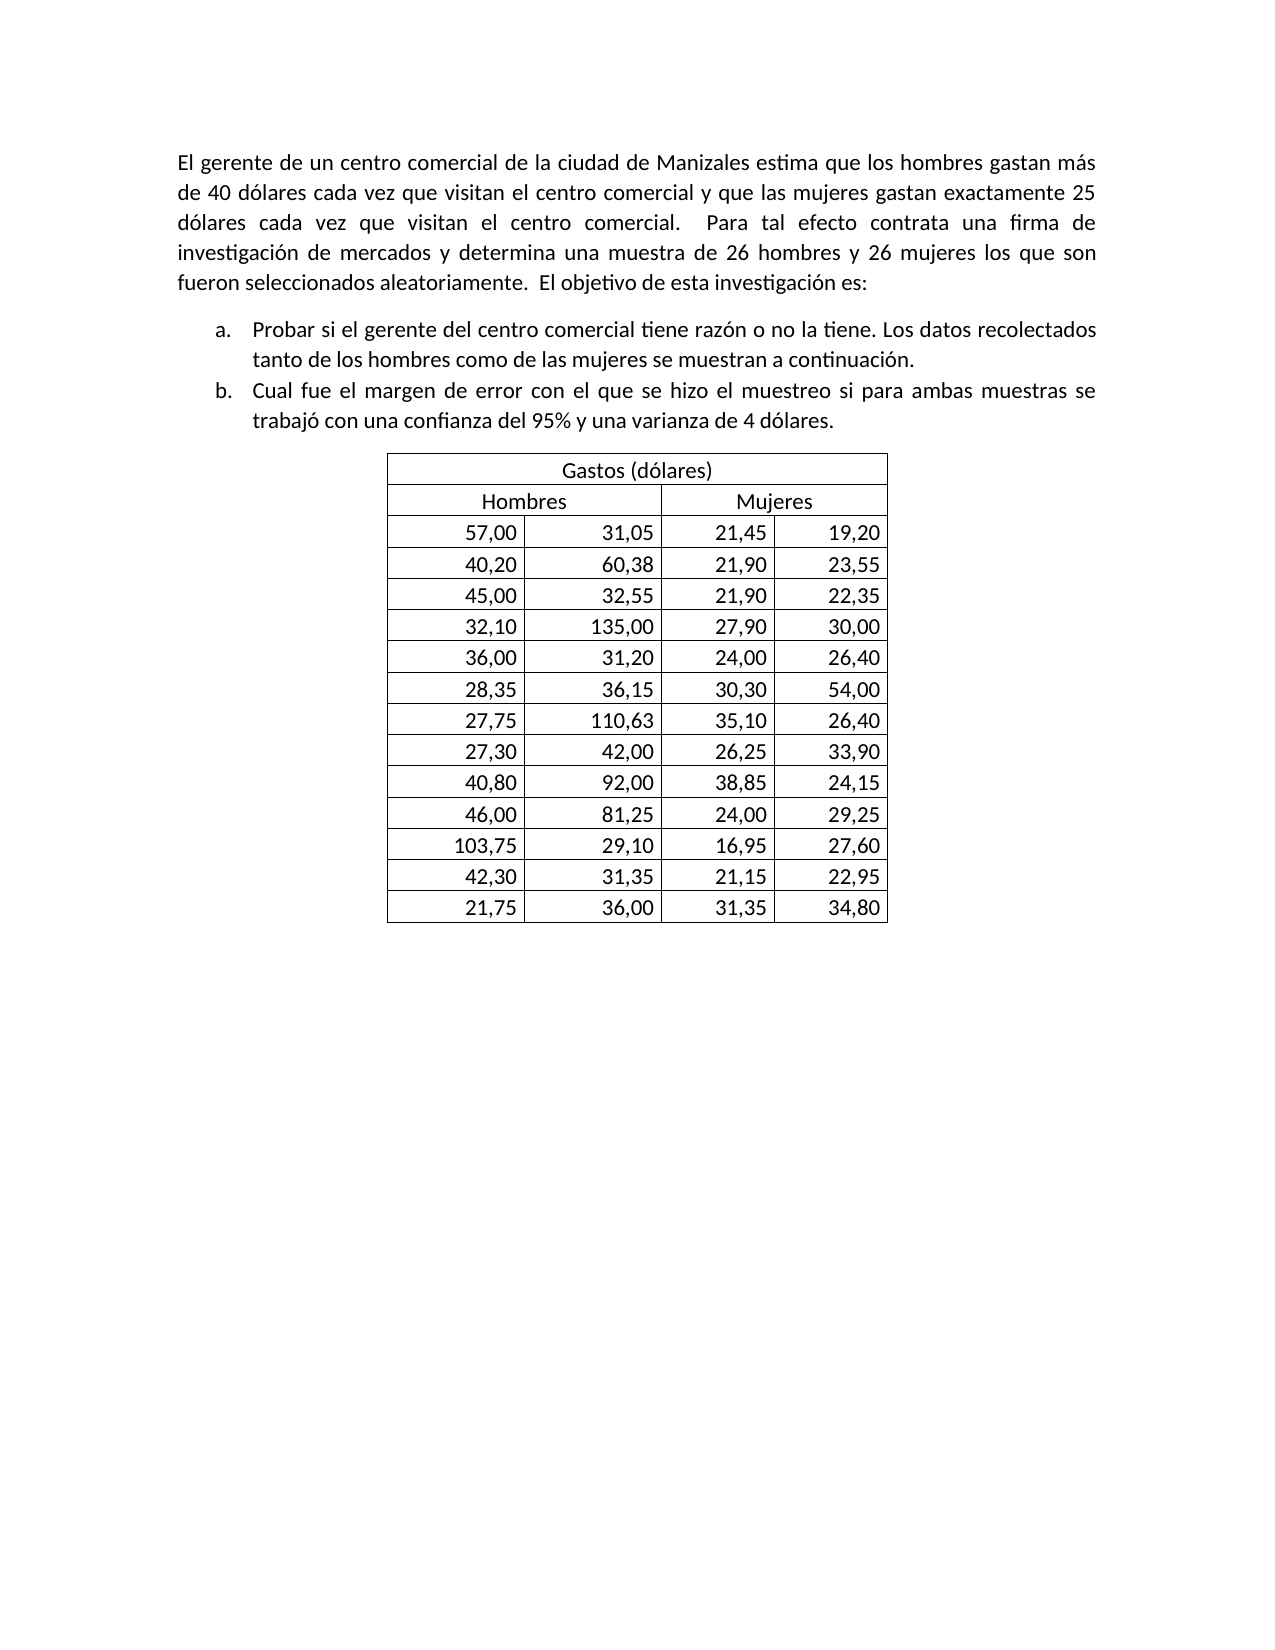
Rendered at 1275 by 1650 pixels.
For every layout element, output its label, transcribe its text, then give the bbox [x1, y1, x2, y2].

text El gerente de un centro comercial de la ciudad de Manizales estima que los hombres gastan más de 40 dólares cada vez que visitan el centro comercial y que las mujeres gastan exactamente 25 dólares cada vez que visitan el centro comercial. Para tal efecto contrata una firma de investigación de mercados y determina una muestra de 26 hombres y 26 mujeres los que son fueron seleccionados aleatoriamente. El objetivo de esta investigación es: [177, 148, 1098, 296]
table_cell 36,00 [525, 891, 661, 922]
table_cell 22,95 [775, 860, 887, 890]
table_cell 31,35 [525, 860, 661, 890]
table_cell 21,90 [662, 548, 774, 578]
table_cell 21,15 [662, 860, 774, 890]
table_cell 22,35 [775, 579, 887, 609]
table_cell 46,00 [388, 798, 524, 828]
table_cell Mujeres [662, 485, 887, 515]
table_cell 40,80 [388, 766, 524, 797]
table_cell 32,55 [525, 579, 661, 609]
list Cual fue el margen de error con el que se hizo el muestreo si para ambas muestras se trabajó con una confianza del 95% y una varianza de 4 dólares. [215, 376, 1098, 434]
table_cell 27,90 [662, 610, 774, 640]
table_cell 24,00 [662, 798, 774, 828]
table_cell 45,00 [388, 579, 524, 609]
table_cell 92,00 [525, 766, 661, 797]
table_cell 42,30 [388, 860, 524, 890]
table_cell 32,10 [388, 610, 524, 640]
table_cell 60,38 [525, 548, 661, 578]
table_cell 103,75 [388, 829, 524, 859]
table_cell 31,35 [662, 891, 774, 922]
table_cell 26,40 [775, 641, 887, 672]
table_cell 23,55 [775, 548, 887, 578]
table_cell Hombres [388, 485, 661, 515]
table_cell 31,05 [525, 516, 661, 547]
table_cell 81,25 [525, 798, 661, 828]
table_cell 29,25 [775, 798, 887, 828]
table_cell 36,00 [388, 641, 524, 672]
table_cell 21,45 [662, 516, 774, 547]
table_cell 40,20 [388, 548, 524, 578]
table_cell 34,80 [775, 891, 887, 922]
table_cell 36,15 [525, 673, 661, 703]
table_cell 30,00 [775, 610, 887, 640]
list Probar si el gerente del centro comercial tiene razón o no la tiene. Los datos recolectados tanto de los hombres como de las mujeres se muestran a continuación. [215, 315, 1098, 373]
table_cell 24,00 [662, 641, 774, 672]
table_cell 57,00 [388, 516, 524, 547]
table_cell 38,85 [662, 766, 774, 797]
table_cell 30,30 [662, 673, 774, 703]
table_cell 27,75 [388, 704, 524, 734]
table_cell 27,60 [775, 829, 887, 859]
table_cell 28,35 [388, 673, 524, 703]
table_cell 26,25 [662, 735, 774, 765]
table_cell 26,40 [775, 704, 887, 734]
table_cell 135,00 [525, 610, 661, 640]
table_cell 24,15 [775, 766, 887, 797]
table_cell 31,20 [525, 641, 661, 672]
table_cell 54,00 [775, 673, 887, 703]
table_cell 33,90 [775, 735, 887, 765]
table_cell 35,10 [662, 704, 774, 734]
table_cell 21,75 [388, 891, 524, 922]
table_cell 21,90 [662, 579, 774, 609]
table_cell 42,00 [525, 735, 661, 765]
table_cell 16,95 [662, 829, 774, 859]
table_cell 110,63 [525, 704, 661, 734]
table_cell 27,30 [388, 735, 524, 765]
table_cell 19,20 [775, 516, 887, 547]
table_header Gastos (dólares) [388, 454, 887, 484]
table_cell 29,10 [525, 829, 661, 859]
